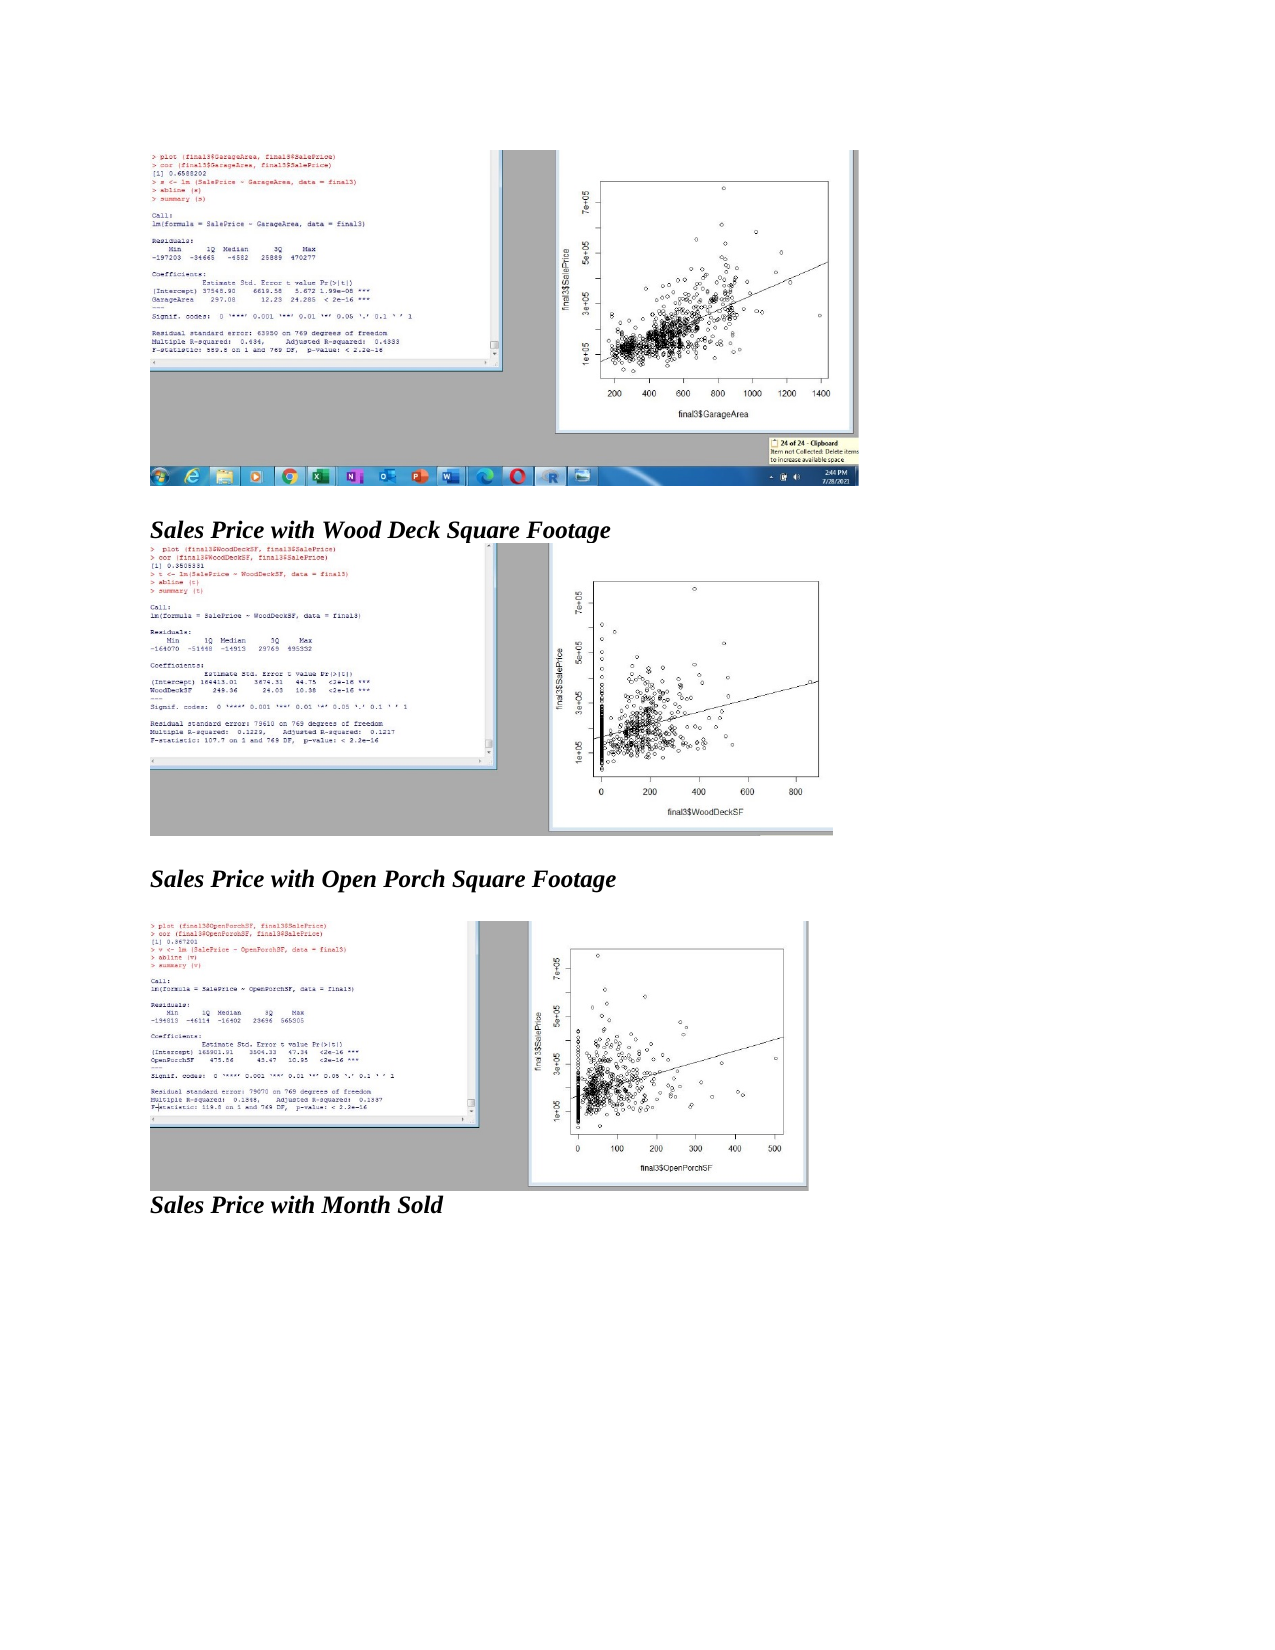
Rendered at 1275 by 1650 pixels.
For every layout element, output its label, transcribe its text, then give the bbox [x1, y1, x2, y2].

picture [150, 543, 833, 836]
text Sales Price with Open Porch Square Footage [150, 864, 1125, 893]
text Sales Price with Wood Deck Square Footage [150, 515, 1125, 543]
picture [150, 921, 809, 1191]
text Sales Price with Month Sold [150, 1191, 1125, 1219]
picture [150, 150, 859, 486]
